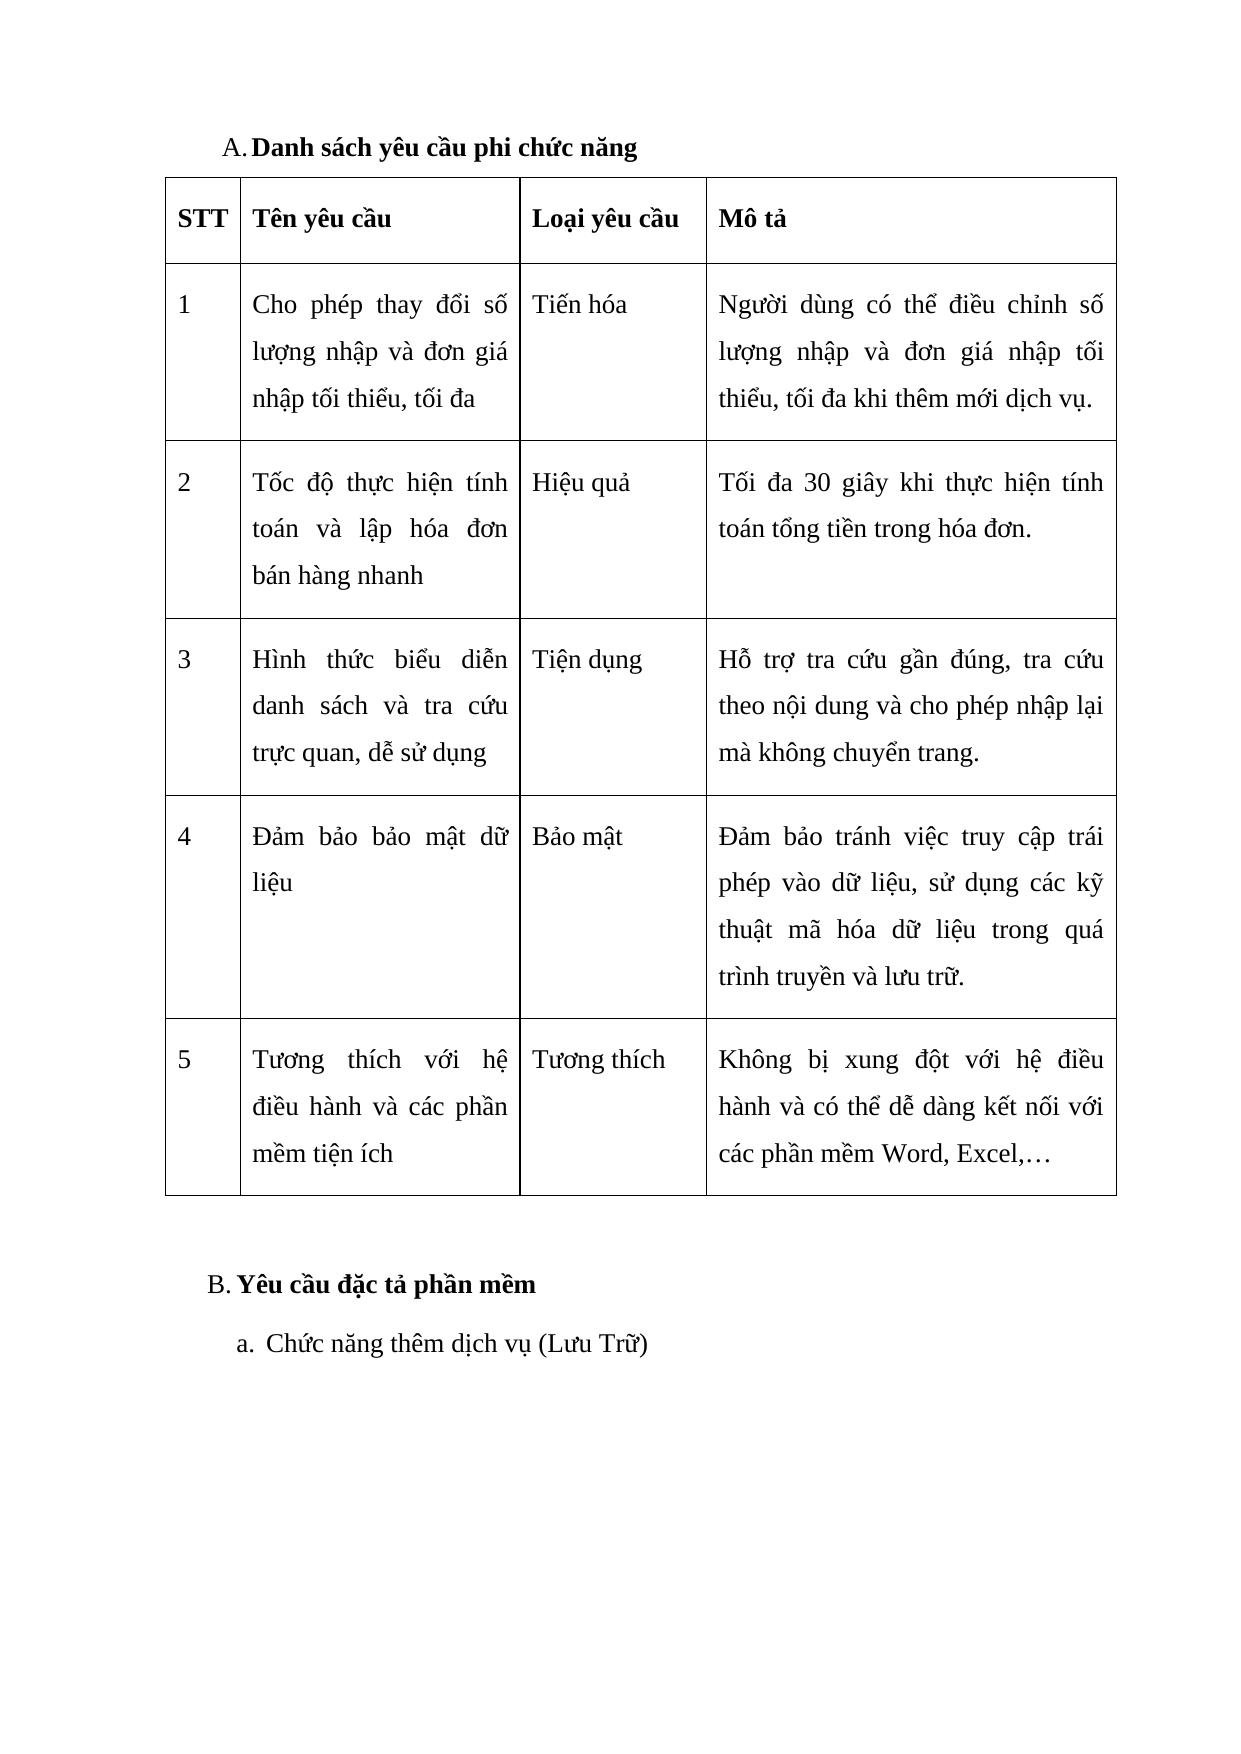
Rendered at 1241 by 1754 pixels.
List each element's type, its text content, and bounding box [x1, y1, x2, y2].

table_cell Hỗ trợ tra cứu gần đúng, tra cứu theo nội dung và cho phép nhập lại mà không chuyển trang. [707, 619, 1116, 794]
table_cell Tương thích [521, 1019, 706, 1195]
table_cell Hiệu quả [521, 441, 706, 617]
table_cell Người dùng có thể điều chỉnh số lượng nhập và đơn giá nhập tối thiểu, tối đa khi thêm mới dịch vụ. [707, 264, 1116, 440]
table_cell Tối đa 30 giây khi thực hiện tính toán tổng tiền trong hóa đơn. [707, 441, 1116, 617]
table_header Loại yêu cầu [521, 178, 706, 263]
table_header STT [166, 178, 240, 263]
table_cell Tiện dụng [521, 619, 706, 794]
table_cell Bảo mật [521, 796, 706, 1018]
table_cell 2 [166, 441, 240, 617]
text Chức năng thêm dịch vụ (Lưu Trữ) [236, 1327, 1122, 1358]
table_cell Tốc độ thực hiện tính toán và lập hóa đơn bán hàng nhanh [241, 441, 519, 617]
table_cell Cho phép thay đổi số lượng nhập và đơn giá nhập tối thiểu, tối đa [241, 264, 519, 440]
table_cell 1 [166, 264, 240, 440]
table_header Tên yêu cầu [241, 178, 519, 263]
table_cell Không bị xung đột với hệ điều hành và có thể dễ dàng kết nối với các phần mềm Word, Excel,… [707, 1019, 1116, 1195]
table_cell Tiến hóa [521, 264, 706, 440]
table_cell 5 [166, 1019, 240, 1195]
list Danh sách yêu cầu phi chức năng [222, 131, 1122, 162]
table_cell 4 [166, 796, 240, 1018]
text Yêu cầu đặc tả phần mềm [207, 1268, 1122, 1299]
table_header Mô tả [707, 178, 1116, 263]
table_cell Đảm bảo tránh việc truy cập trái phép vào dữ liệu, sử dụng các kỹ thuật mã hóa dữ liệu trong quá trình truyền và lưu trữ. [707, 796, 1116, 1018]
table_cell Tương thích với hệ điều hành và các phần mềm tiện ích [241, 1019, 519, 1195]
table_cell Đảm bảo bảo mật dữ liệu [241, 796, 519, 1018]
table_cell 3 [166, 619, 240, 794]
table_cell Hình thức biểu diễn danh sách và tra cứu trực quan, dễ sử dụng [241, 619, 519, 794]
